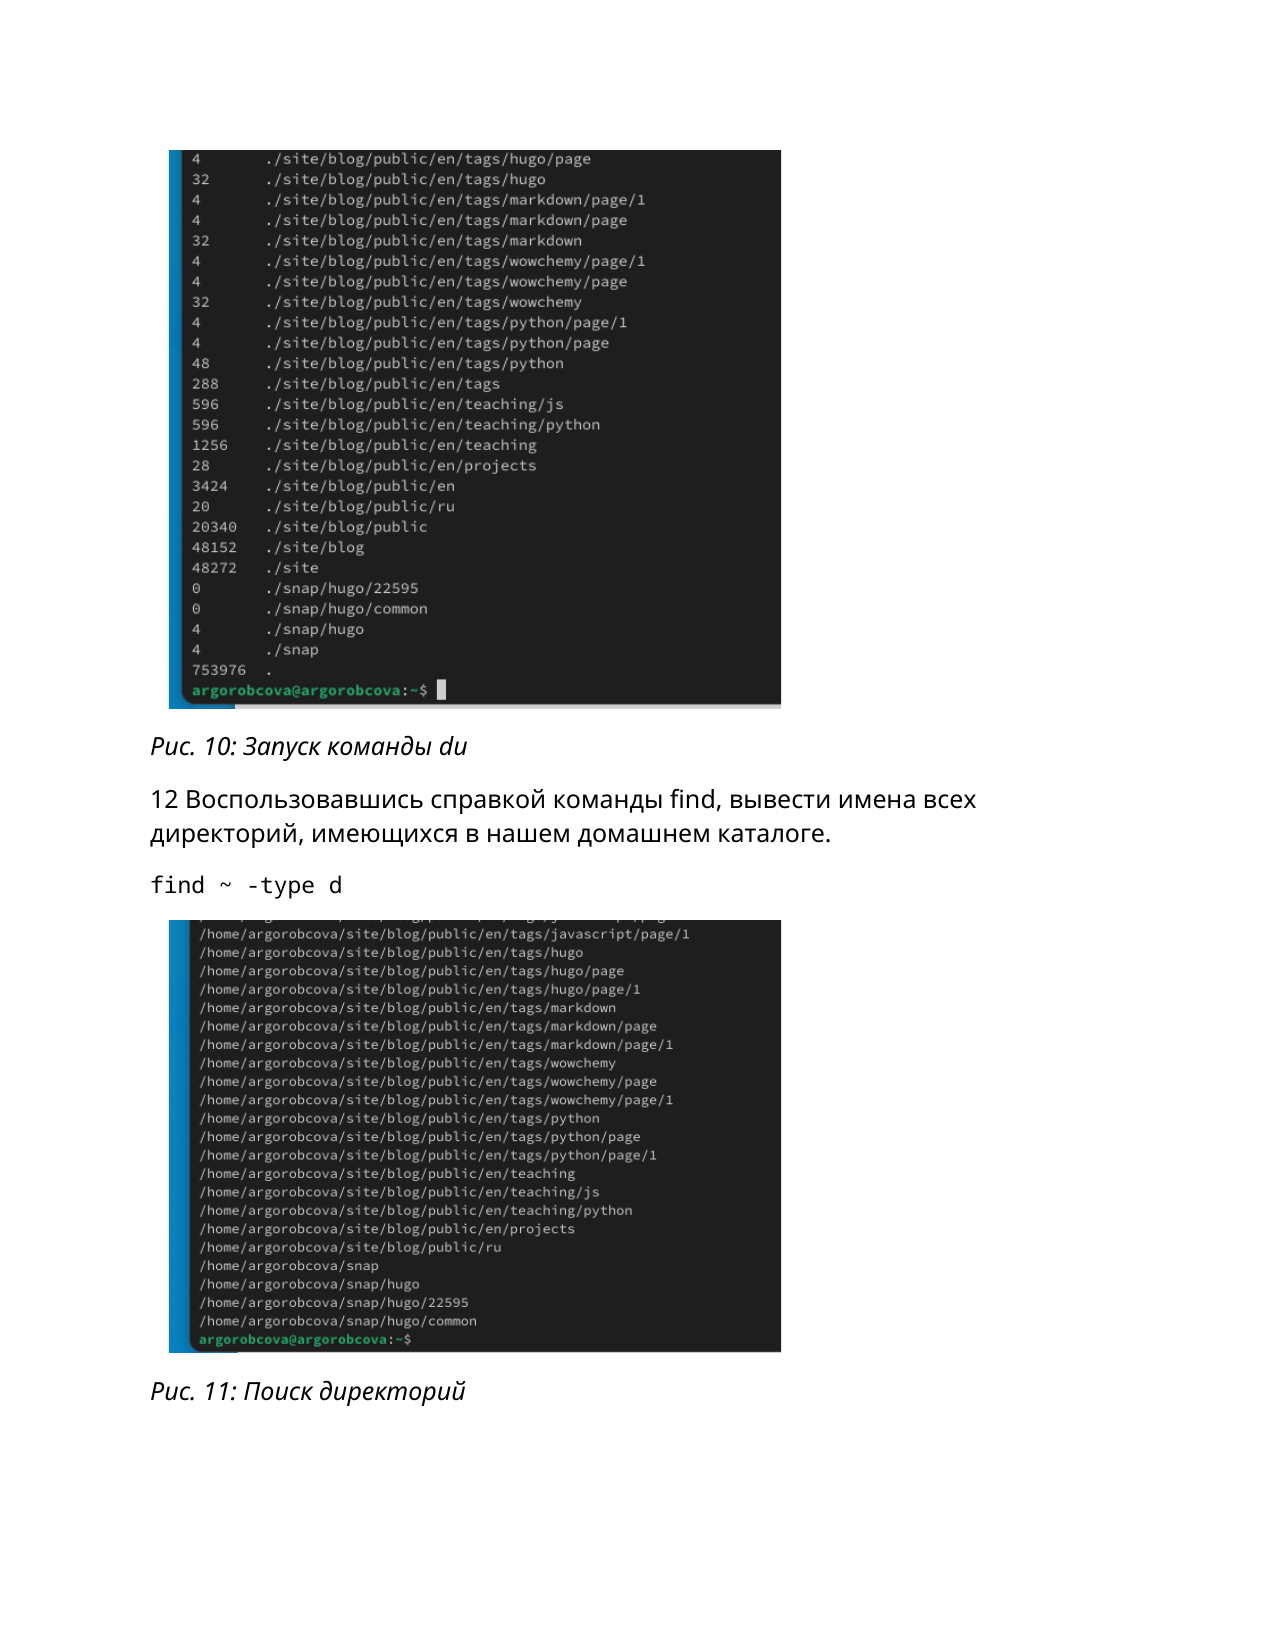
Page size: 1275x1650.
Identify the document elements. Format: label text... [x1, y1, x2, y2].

text find ~ -type d [150, 869, 1125, 900]
picture [180, 150, 782, 709]
text Рис. 11: Поиск директорий [150, 1373, 1125, 1407]
text 12 Воспользовавшись справкой команды find, вывести имена всех директорий, имеющихся в нашем домашнем каталоге. [150, 782, 1125, 850]
picture [186, 920, 782, 1353]
text Рис. 10: Запуск команды du [150, 729, 1125, 763]
